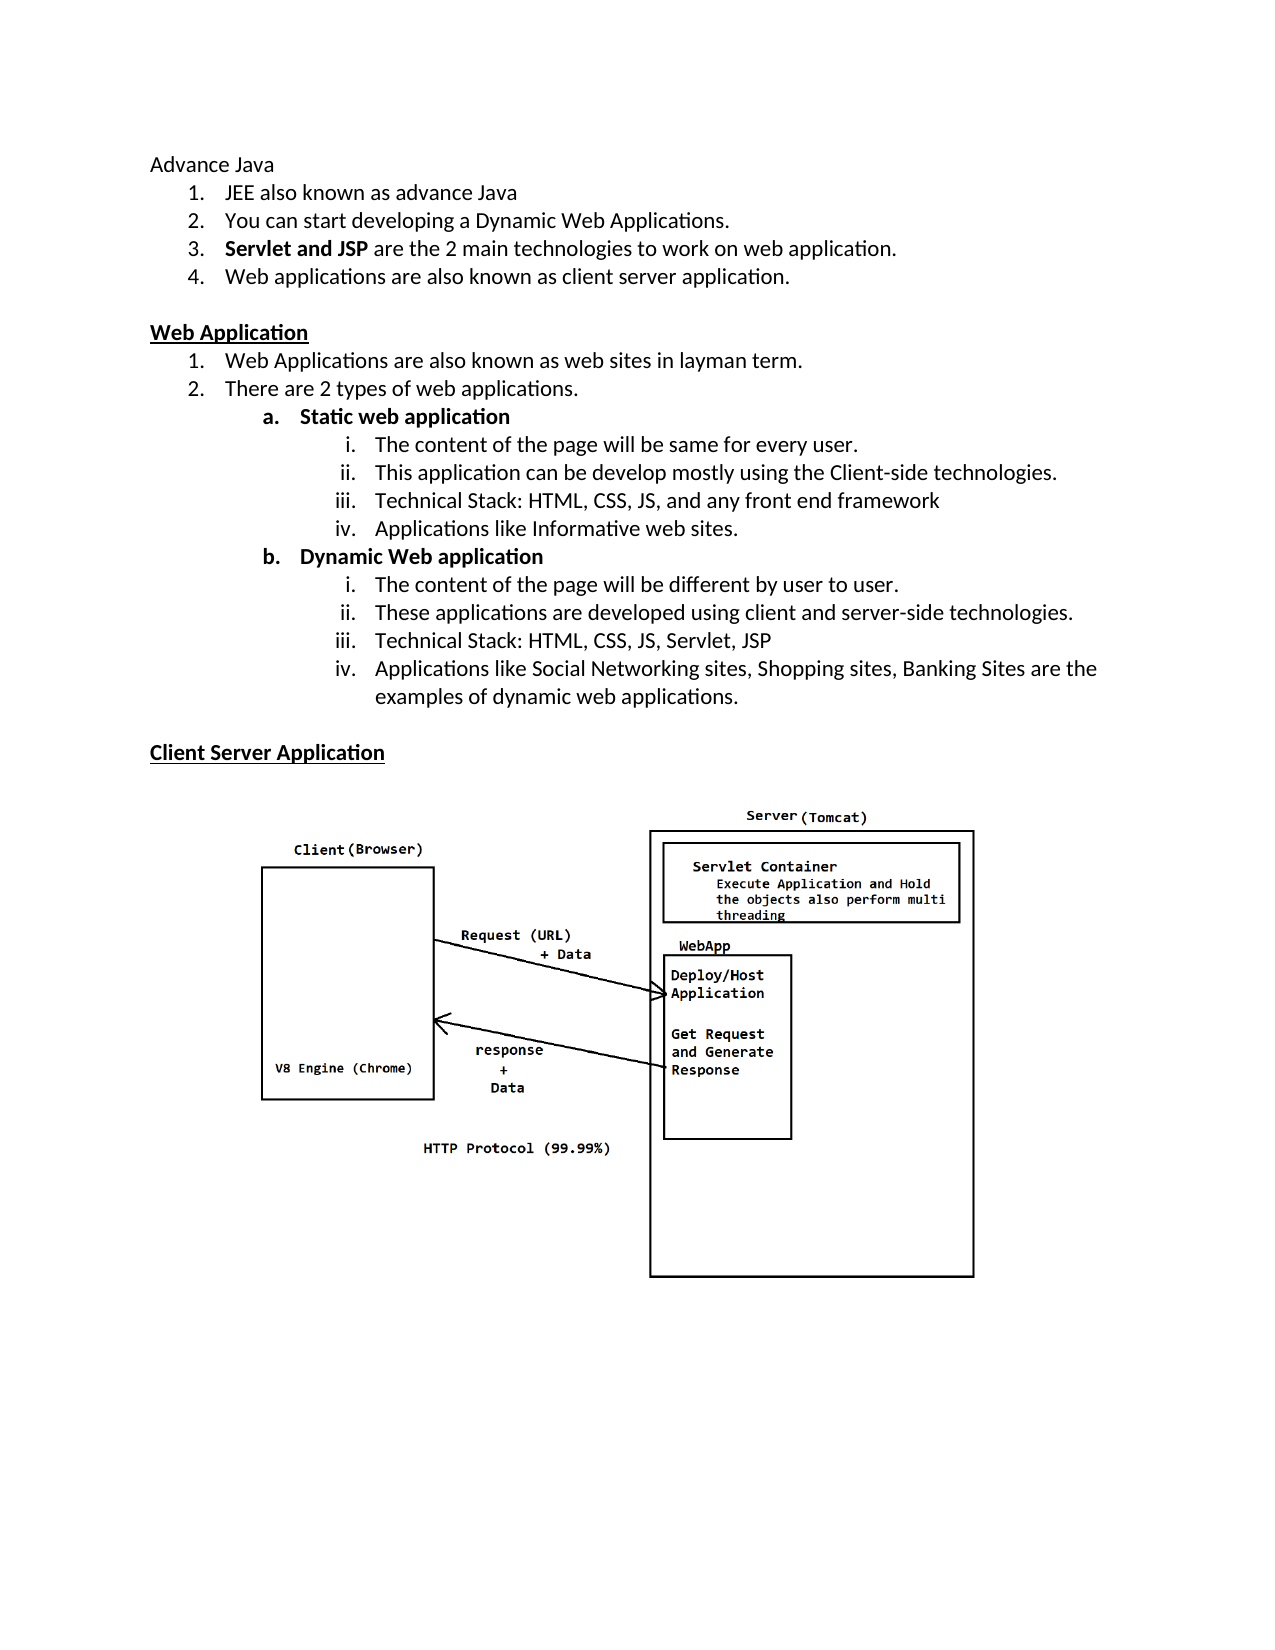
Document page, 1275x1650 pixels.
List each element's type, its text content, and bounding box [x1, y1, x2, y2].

list Technical Stack: HTML, CSS, JS, Servlet, JSP [356, 626, 1125, 654]
list The content of the page will be same for every user. [356, 430, 1125, 458]
text Web Application [150, 318, 1125, 346]
list Web applications are also known as client server application. [187, 262, 1125, 290]
text Client Server Application [150, 738, 1125, 766]
picture [225, 794, 1064, 1293]
text Advance Java [150, 150, 1125, 178]
list These applications are developed using client and server-side technologies. [356, 598, 1125, 626]
list Web Applications are also known as web sites in layman term. [187, 346, 1125, 374]
list Dynamic Web application [262, 542, 1125, 570]
list This application can be develop mostly using the Client-side technologies. [356, 458, 1125, 486]
list You can start developing a Dynamic Web Applications. [187, 206, 1125, 234]
list There are 2 types of web applications. [187, 374, 1125, 402]
list Static web application [262, 402, 1125, 430]
list JEE also known as advance Java [187, 178, 1125, 206]
list Applications like Informative web sites. [356, 514, 1125, 542]
list Technical Stack: HTML, CSS, JS, and any front end framework [356, 486, 1125, 514]
list Applications like Social Networking sites, Shopping sites, Banking Sites are the examples of dynamic web applications. [356, 654, 1125, 710]
list The content of the page will be different by user to user. [356, 570, 1125, 598]
list Servlet and JSP are the 2 main technologies to work on web application. [187, 234, 1125, 262]
